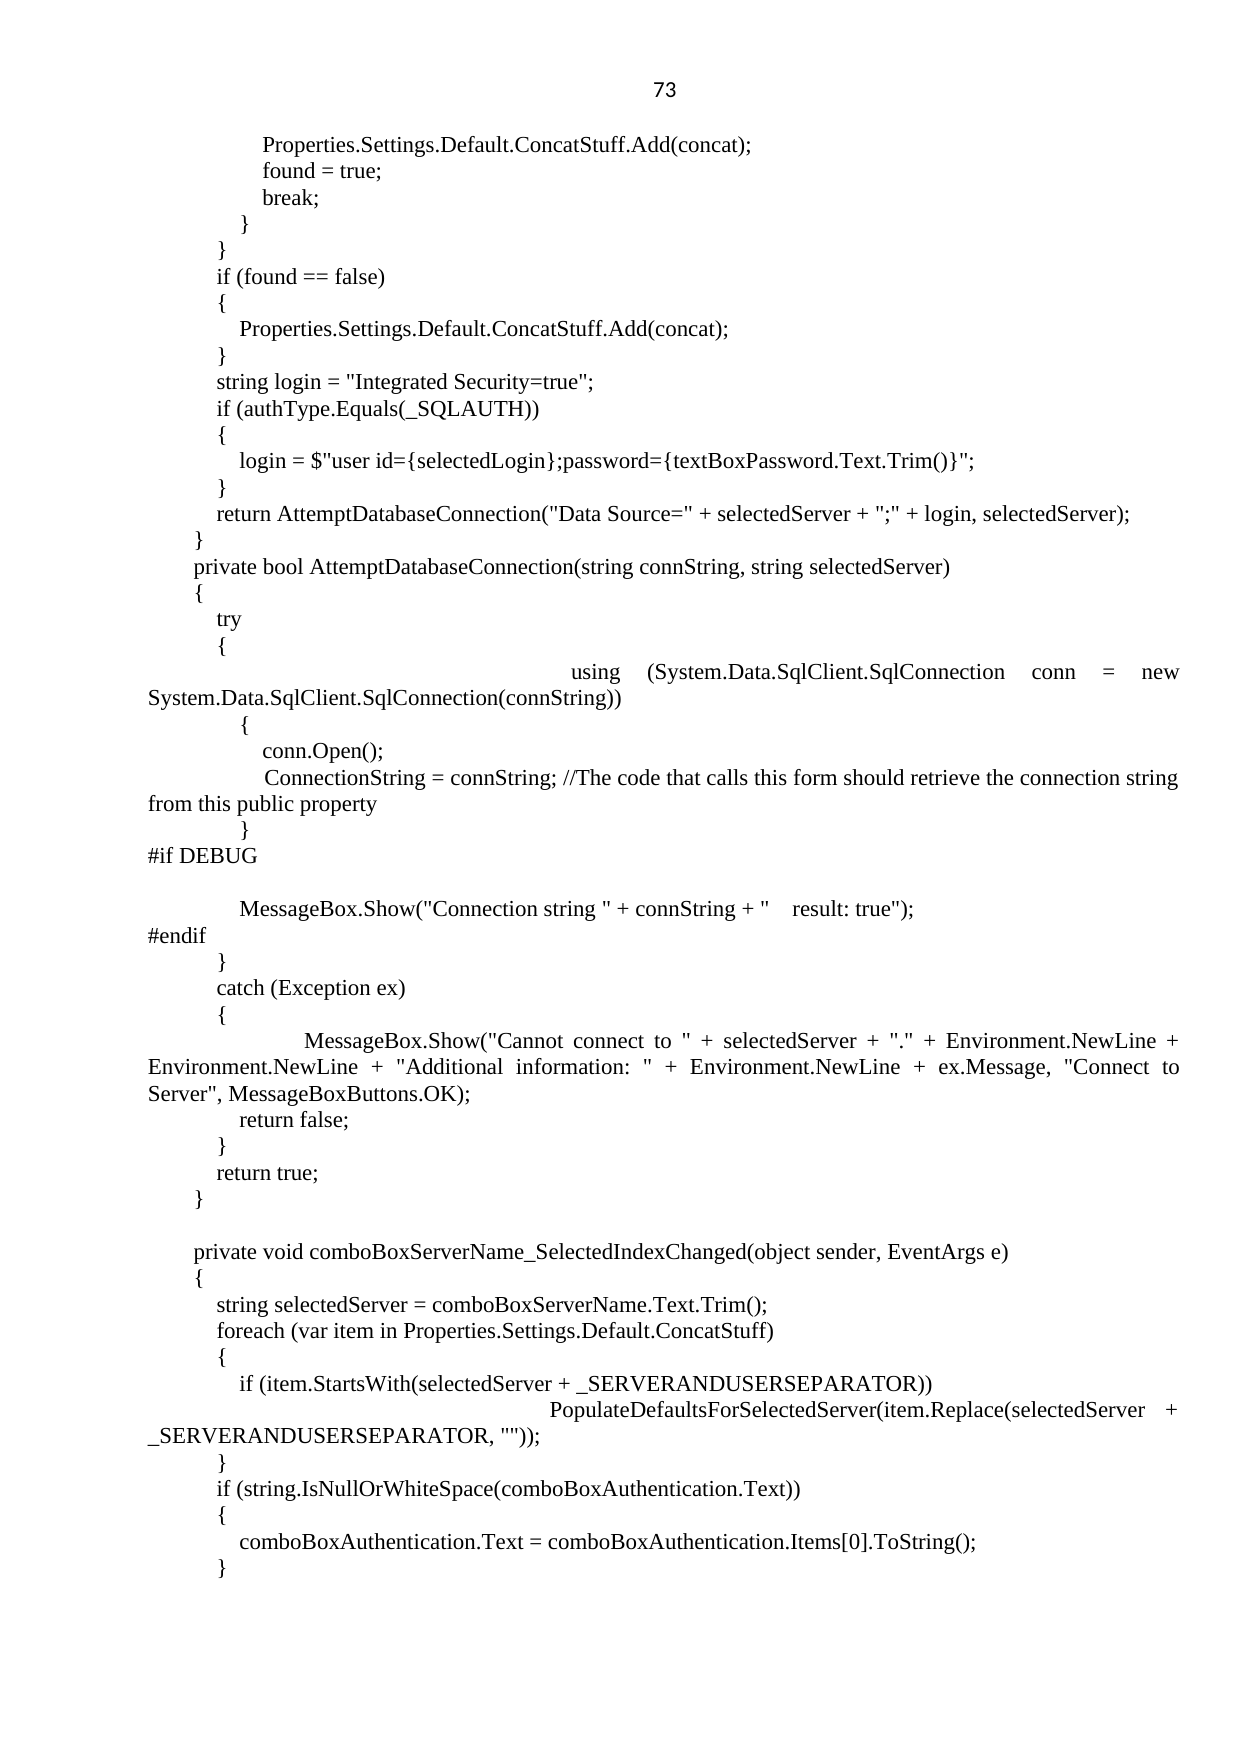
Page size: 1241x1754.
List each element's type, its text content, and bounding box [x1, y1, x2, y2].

text PopulateDefaultsForSelectedServer(item.Replace(selectedServer + _SERVERANDUSERSEPARATOR, "")); [148, 1396, 1181, 1449]
text } [148, 948, 1181, 974]
text if (found == false) [148, 263, 1181, 289]
text { [148, 1501, 1181, 1528]
text } [148, 1185, 1181, 1212]
text { [148, 1264, 1181, 1291]
text } [148, 1554, 1181, 1581]
text } [148, 1132, 1181, 1159]
text private void comboBoxServerName_SelectedIndexChanged(object sender, EventArgs e) [148, 1238, 1181, 1264]
text if (authType.Equals(_SQLAUTH)) [148, 394, 1181, 421]
text using (System.Data.SqlClient.SqlConnection conn = new System.Data.SqlClient.SqlConnection(connString)) [148, 658, 1181, 711]
text { [148, 1343, 1181, 1370]
text private bool AttemptDatabaseConnection(string connString, string selectedServer) [148, 553, 1181, 579]
text ConnectionString = connString; //The code that calls this form should retrieve the connection string from this public property [148, 763, 1181, 816]
text found = true; [148, 157, 1181, 184]
text Properties.Settings.Default.ConcatStuff.Add(concat); [148, 131, 1181, 157]
text MessageBox.Show("Connection string " + connString + " result: true"); [148, 895, 1181, 922]
text try [148, 605, 1181, 632]
text } [148, 210, 1181, 236]
text if (string.IsNullOrWhiteSpace(comboBoxAuthentication.Text)) [148, 1475, 1181, 1501]
text { [148, 421, 1181, 447]
text string selectedServer = comboBoxServerName.Text.Trim(); [148, 1291, 1181, 1317]
text Properties.Settings.Default.ConcatStuff.Add(concat); [148, 316, 1181, 342]
text comboBoxAuthentication.Text = comboBoxAuthentication.Items[0].ToString(); [148, 1528, 1181, 1554]
text foreach (var item in Properties.Settings.Default.ConcatStuff) [148, 1317, 1181, 1343]
text { [148, 579, 1181, 605]
text if (item.StartsWith(selectedServer + _SERVERANDUSERSEPARATOR)) [148, 1370, 1181, 1396]
text MessageBox.Show("Cannot connect to " + selectedServer + "." + Environment.NewLine + Environment.NewLine + "Additional information: " + Environment.NewLine + ex.Message, "Connect to Server", MessageBoxButtons.OK); [148, 1027, 1181, 1106]
text return true; [148, 1159, 1181, 1185]
text string login = "Integrated Security=true"; [148, 368, 1181, 394]
text { [148, 1001, 1181, 1027]
text return false; [148, 1106, 1181, 1132]
text #endif [148, 922, 1181, 948]
text { [148, 289, 1181, 316]
text catch (Exception ex) [148, 974, 1181, 1001]
text } [148, 236, 1181, 263]
text login = $"user id={selectedLogin};password={textBoxPassword.Text.Trim()}"; [148, 447, 1181, 474]
text { [148, 632, 1181, 658]
text } [148, 1449, 1181, 1475]
text } [148, 342, 1181, 368]
text } [148, 474, 1181, 500]
text conn.Open(); [148, 737, 1181, 763]
text } [148, 526, 1181, 553]
text break; [148, 184, 1181, 210]
text return AttemptDatabaseConnection("Data Source=" + selectedServer + ";" + login, selectedServer); [148, 500, 1181, 526]
text { [148, 711, 1181, 737]
text } [148, 816, 1181, 843]
text #if DEBUG [148, 843, 1181, 869]
